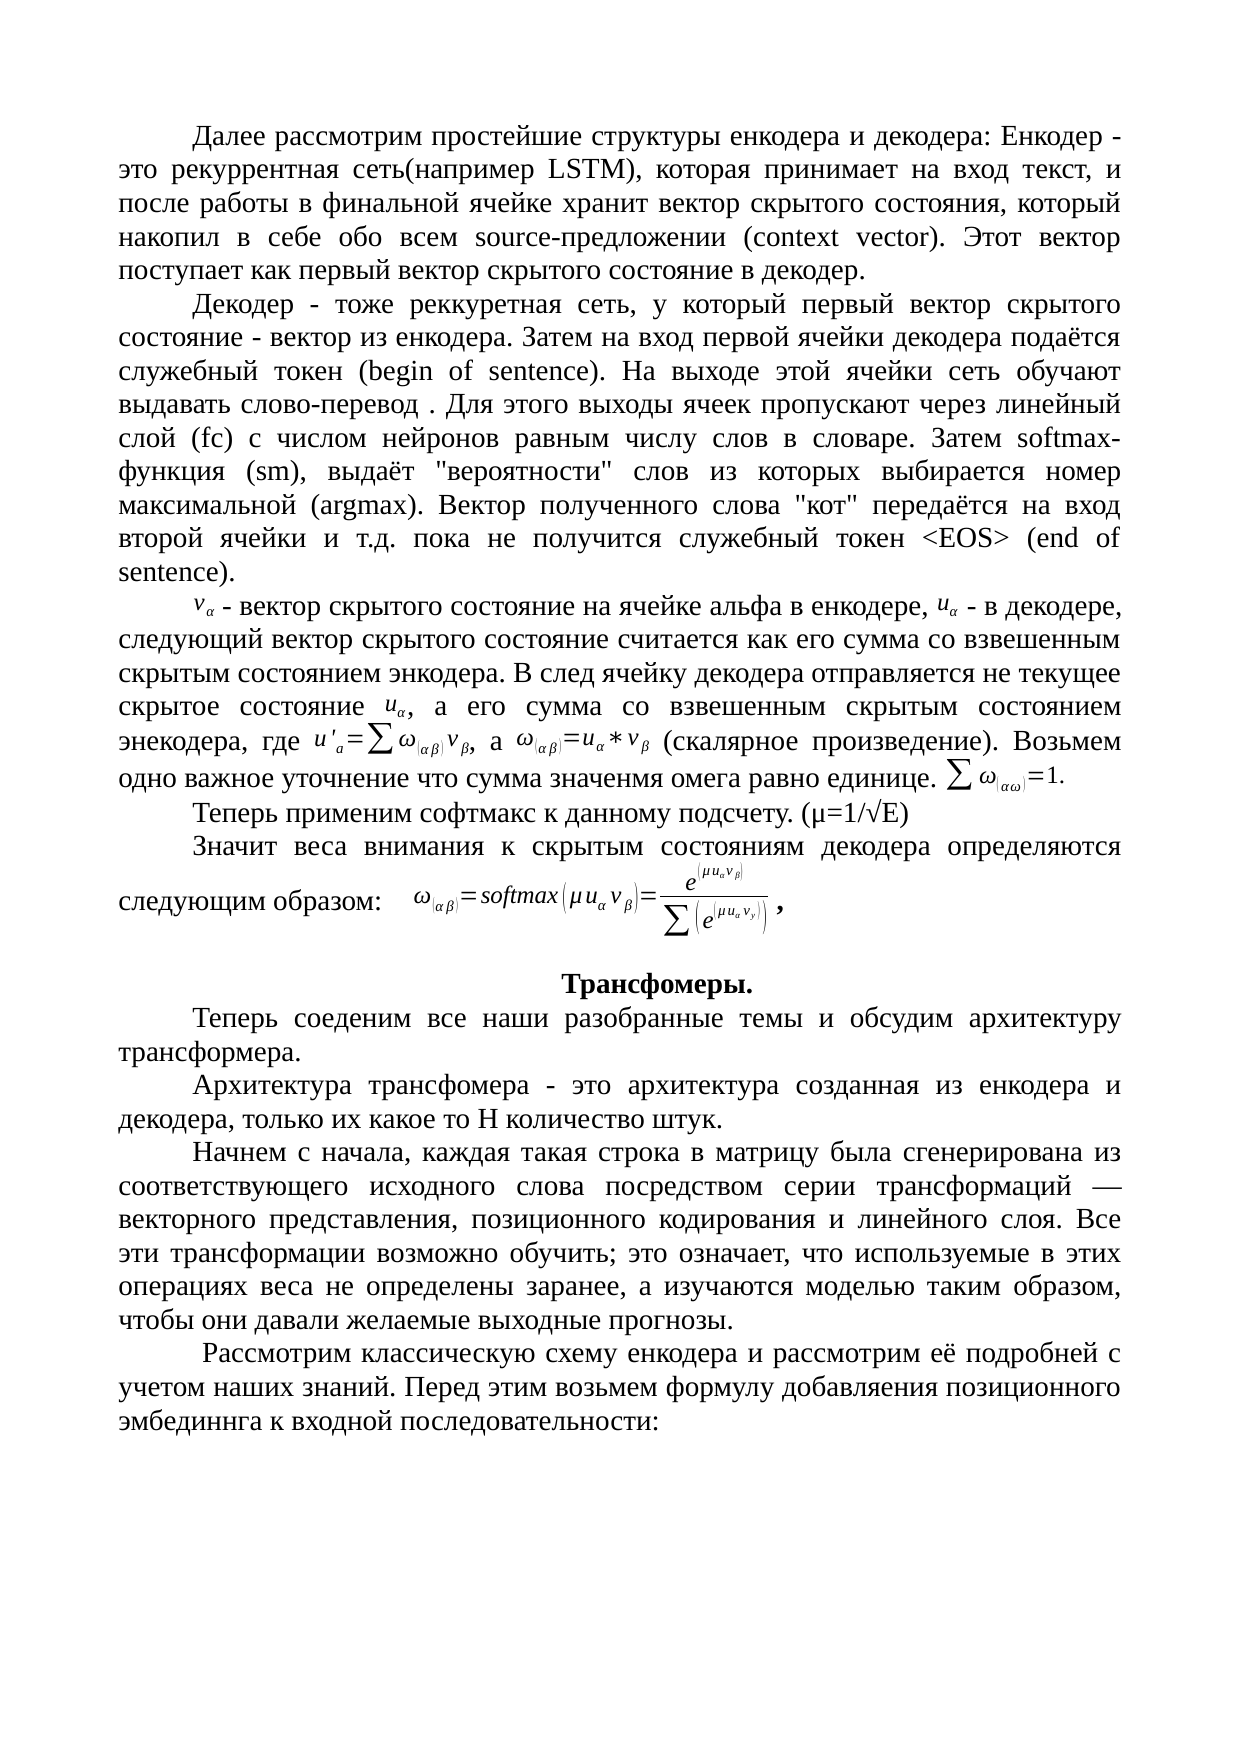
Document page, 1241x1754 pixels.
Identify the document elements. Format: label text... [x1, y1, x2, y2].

text Теперь соеденим все наши разобранные темы и обсудим архитектуру трансформера. [118, 1000, 1122, 1067]
text Значит веса внимания к скрытым состояниям декодера определяются следующим образом: , [118, 828, 1122, 938]
text Трансфомеры. [118, 967, 1122, 1000]
text Декодер - тоже реккуретная сеть, у который первый вектор скрытого состояние - вектор из енкодера. Затем на вход первой ячейки декодера подаётся служебный токен (begin of sentence). На выходе этой ячейки сеть обучают выдавать слово-перевод . Для этого выходы ячеек пропускают через линейный слой (fc) с числом нейронов равным числу слов в словаре. Затем softmax-функция (sm), выдаёт "вероятности" слов из которых выбирается номер максимальной (argmax). Вектор полученного слова "кот" передаётся на вход второй ячейки и т.д. пока не получится служебный токен <ЕOS> (end of sentence). [118, 286, 1122, 588]
text Рассмотрим классическую схему енкодера и рассмотрим её подробней с учетом наших знаний. Перед этим возьмем формулу добавляения позиционного эмбединнга к входной последовательности: [118, 1336, 1122, 1436]
text Архитектура трансфомера - это архитектура созданная из енкодера и декодера, только их какое то Н количество штук. [118, 1067, 1122, 1134]
text Теперь применим софтмакс к данному подсчету. (μ=1/√E) [118, 795, 1122, 828]
text Начнем с начала, каждая такая строка в матрицу была сгенерирована из соответствующего исходного слова посредством серии трансформаций — векторного представления, позиционного кодирования и линейного слоя. Все эти трансформации возможно обучить; это означает, что используемые в этих операциях веса не определены заранее, а изучаются моделью таким образом, чтобы они давали желаемые выходные прогнозы. [118, 1134, 1122, 1336]
text - вектор скрытого состояние на ячейке альфа в енкодере, - в декодере, следующий вектор скрытого состояние считается как его сумма со взвешенным скрытым состоянием энкодера. В след ячейку декодера отправляется не текущее скрытое состояние , а его сумма со взвешенным скрытым состоянием энекодера, где , а (скалярное произведение). Возьмем одно важное уточнение что сумма значенмя омега равно единице. [118, 588, 1122, 795]
